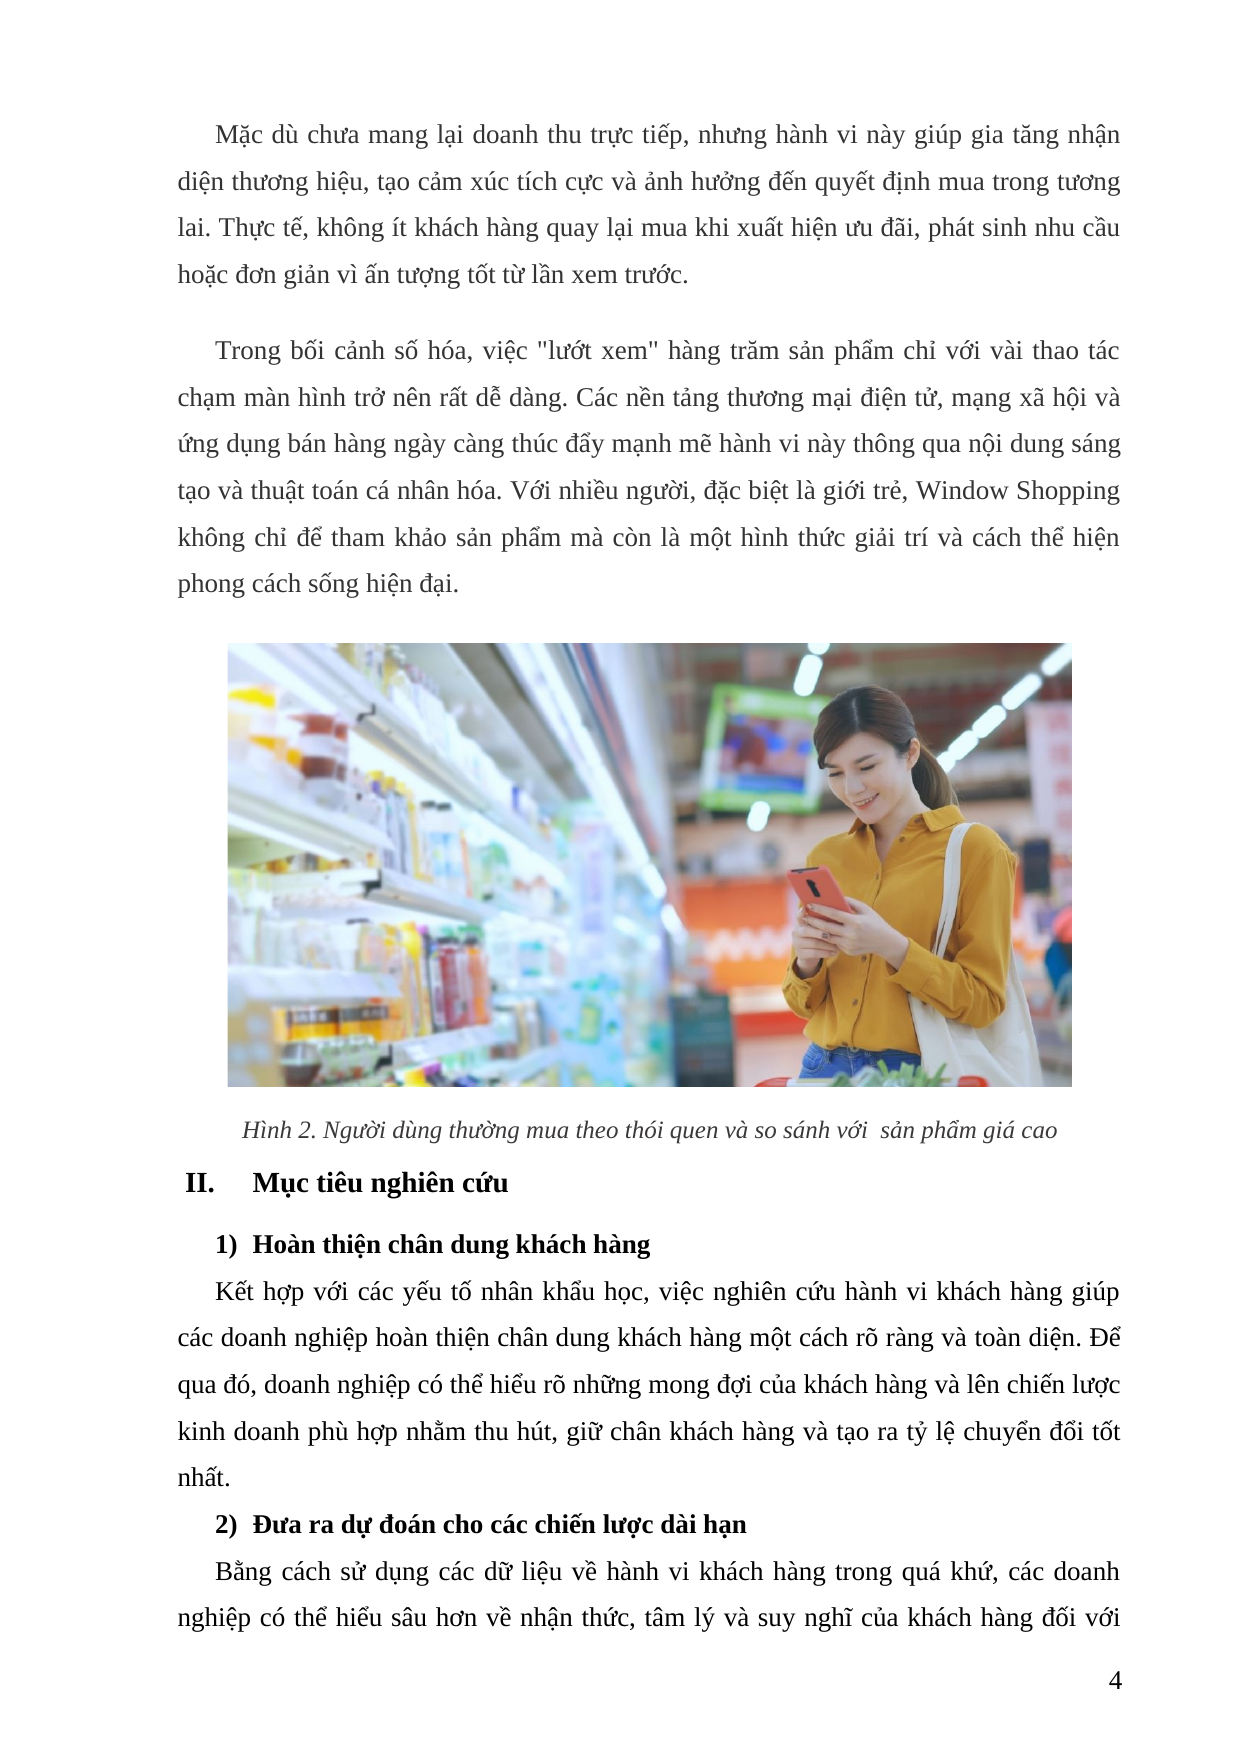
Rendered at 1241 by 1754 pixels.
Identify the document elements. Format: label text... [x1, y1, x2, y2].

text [177, 1554, 1122, 1632]
subtitle Mục tiêu nghiên cứu [215, 1165, 1122, 1199]
subtitle Hoàn thiện chân dung khách hàng [215, 1228, 1122, 1259]
subtitle Đưa ra dự đoán cho các chiến lược dài hạn [215, 1508, 1122, 1539]
text Mặc dù chưa mang lại doanh thu trực tiếp, nhưng hành vi này giúp gia tăng nhận diện thương hiệu, tạo cảm xúc tích cực và ảnh hưởng đến quyết định mua trong tương lai. Thực tế, không ít khách hàng quay lại mua khi xuất hiện ưu đãi, phát sinh nhu cầu hoặc đơn giản vì ấn tượng tốt từ lần xem trước. [177, 118, 1122, 289]
text Hình 2. Người dùng thường mua theo thói quen và so sánh với sản phẩm giá cao [177, 1116, 1122, 1144]
text Trong bối cảnh số hóa, việc "lướt xem" hàng trăm sản phẩm chỉ với vài thao tác chạm màn hình trở nên rất dễ dàng. Các nền tảng thương mại điện tử, mạng xã hội và ứng dụng bán hàng ngày càng thúc đẩy mạnh mẽ hành vi này thông qua nội dung sáng tạo và thuật toán cá nhân hóa. Với nhiều người, đặc biệt là giới trẻ, Window Shopping không chỉ để tham khảo sản phẩm mà còn là một hình thức giải trí và cách thể hiện phong cách sống hiện đại. [177, 334, 1122, 598]
picture [227, 643, 1072, 1087]
text Kết hợp với các yếu tố nhân khẩu học, việc nghiên cứu hành vi khách hàng giúp các doanh nghiệp hoàn thiện chân dung khách hàng một cách rõ ràng và toàn diện. Để qua đó, doanh nghiệp có thể hiểu rõ những mong đợi của khách hàng và lên chiến lược kinh doanh phù hợp nhằm thu hút, giữ chân khách hàng và tạo ra tỷ lệ chuyển đổi tốt nhất. [177, 1274, 1122, 1492]
